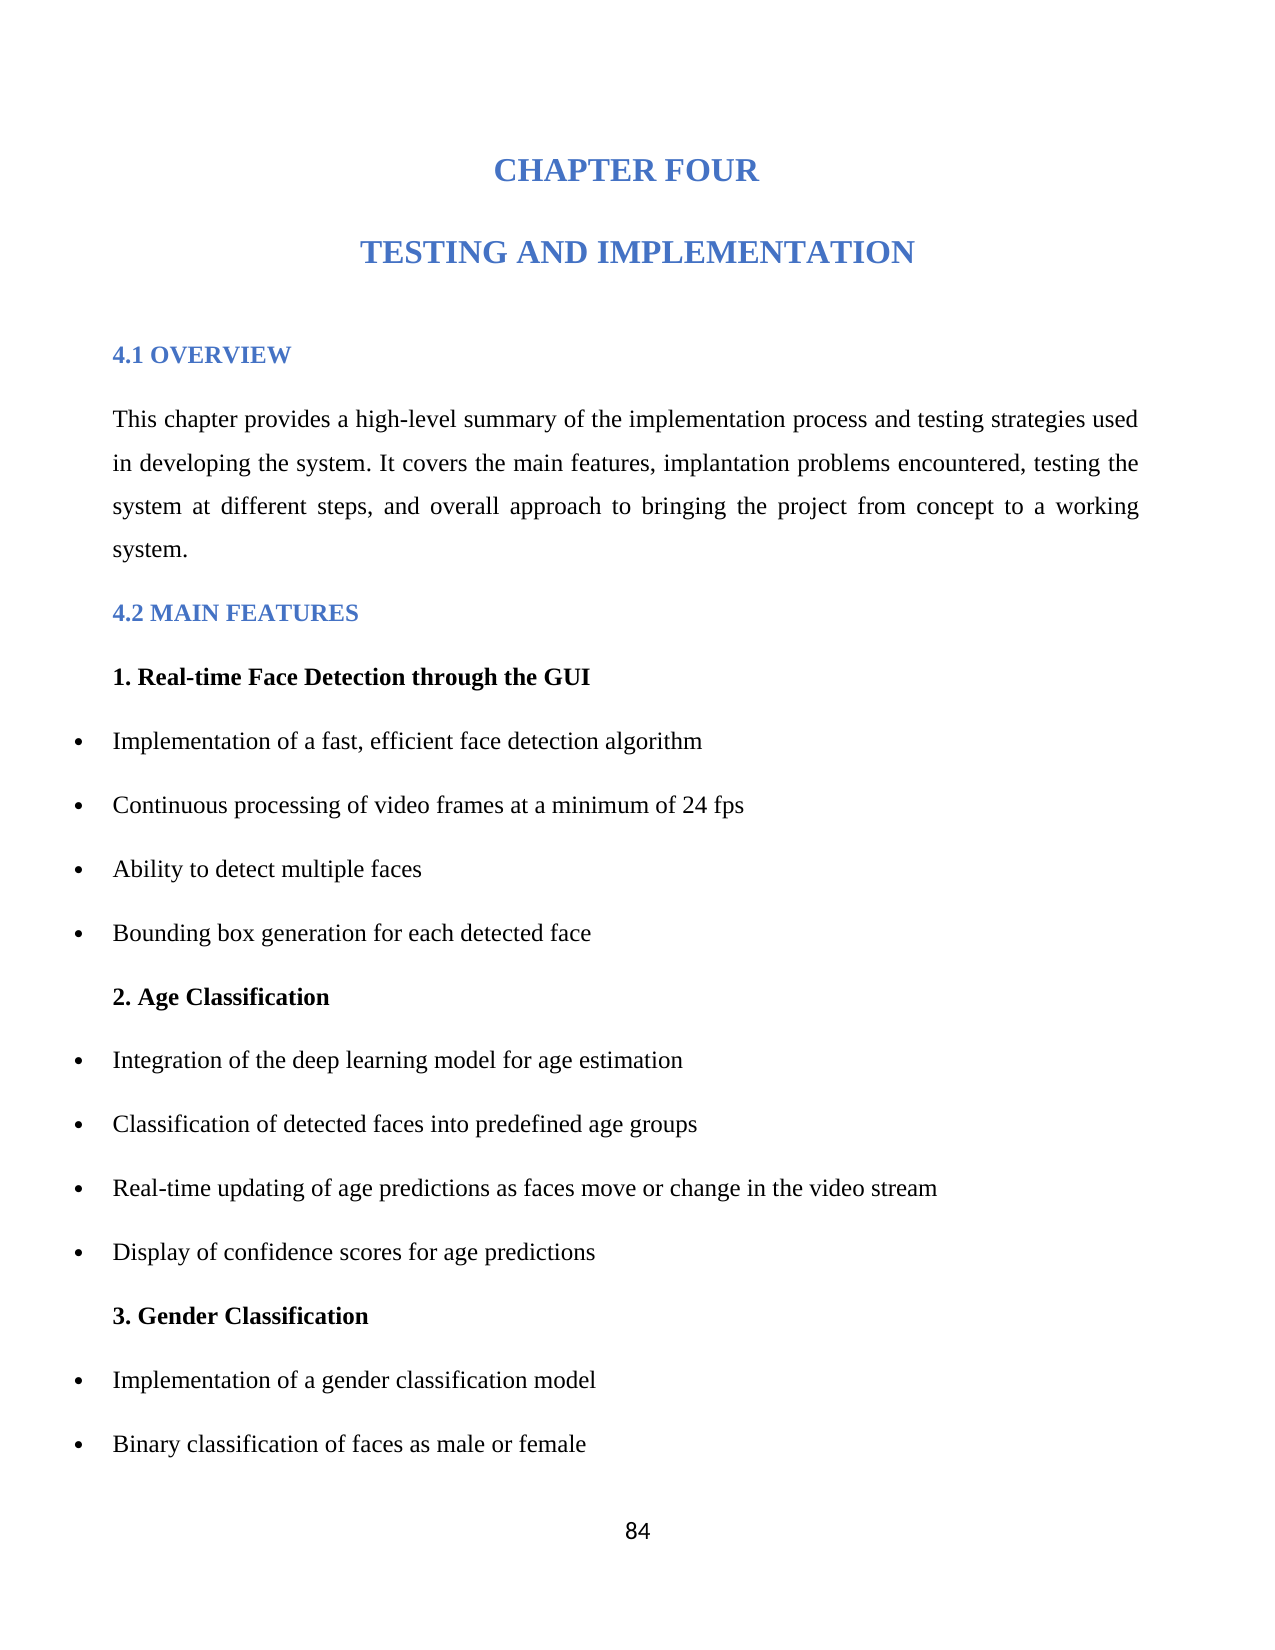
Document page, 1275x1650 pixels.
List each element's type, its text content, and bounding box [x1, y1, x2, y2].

subtitle TESTING AND IMPLEMENTATION [112, 232, 1162, 271]
list Bounding box generation for each detected face [75, 918, 1140, 946]
text 3. Gender Classification [112, 1301, 1140, 1330]
list Display of confidence scores for age predictions [75, 1237, 1140, 1266]
text 1. Real-time Face Detection through the GUI [112, 662, 1140, 691]
list Ability to detect multiple faces [75, 854, 1140, 882]
text This chapter provides a high-level summary of the implementation process and testing strategies used in developing the system. It covers the main features, implantation problems encountered, testing the system at different steps, and overall approach to bringing the project from concept to a working system. [112, 404, 1140, 563]
list Implementation of a gender classification model [75, 1365, 1140, 1394]
list Continuous processing of video frames at a minimum of 24 fps [75, 790, 1140, 818]
list Implementation of a fast, efficient face detection algorithm [75, 726, 1140, 754]
text 4.2 MAIN FEATURES [112, 598, 1140, 627]
text 4.1 OVERVIEW [112, 341, 1140, 369]
text CHAPTER FOUR [112, 150, 1140, 188]
list Classification of detected faces into predefined age groups [75, 1109, 1140, 1138]
list Real-time updating of age predictions as faces move or change in the video stream [75, 1173, 1140, 1202]
text 2. Age Classification [112, 982, 1140, 1010]
list Binary classification of faces as male or female [75, 1429, 1140, 1458]
list Integration of the deep learning model for age estimation [75, 1046, 1140, 1074]
